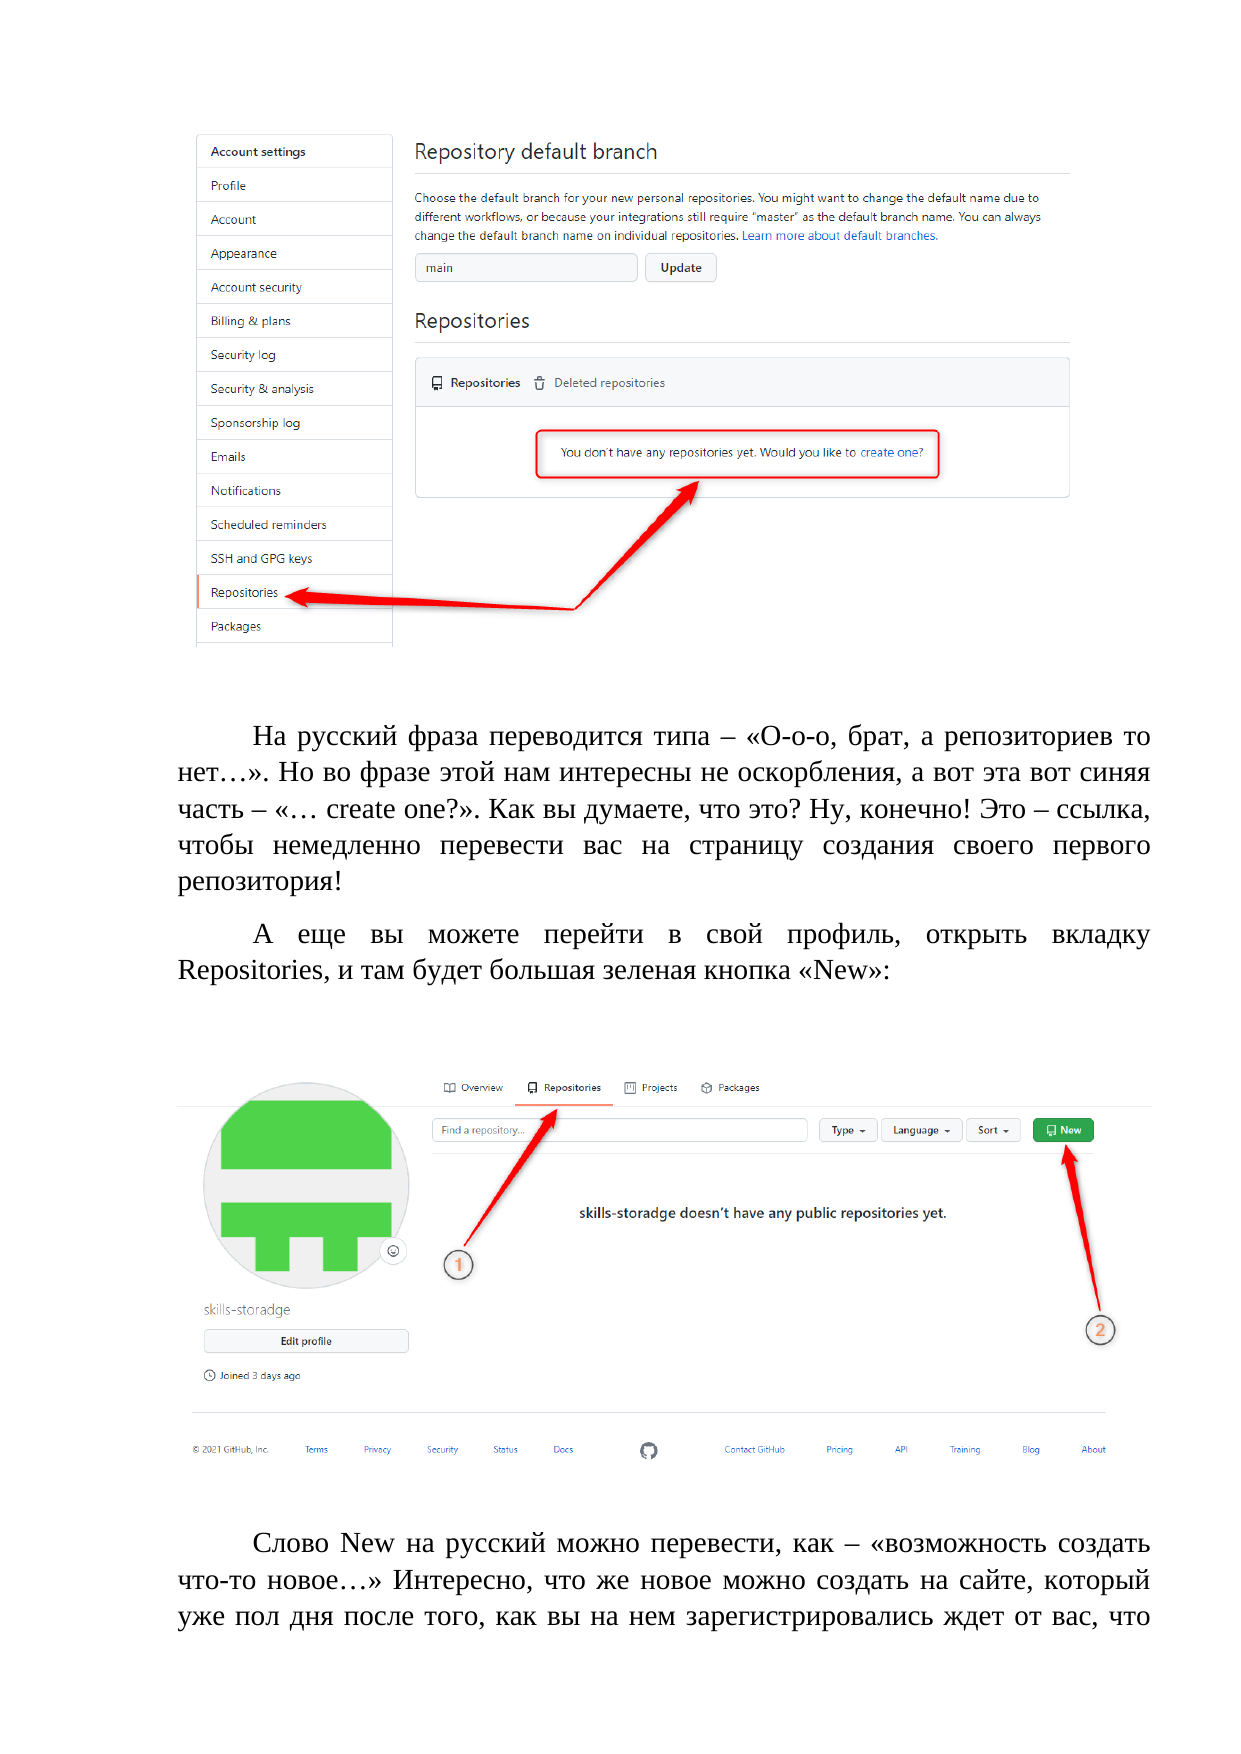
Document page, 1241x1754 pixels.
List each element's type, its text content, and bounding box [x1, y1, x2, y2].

text На русский фраза переводится типа – «О-о-о, брат, а репозиториев то нет…». Но во фразе этой нам интересны не оскорбления, а вот эта вот синяя часть – «… create one?». Как вы думаете, что это? Ну, конечно! Это – ссылка, чтобы немедленно перевести вас на страницу создания своего первого репозитория! [177, 718, 1152, 897]
picture [177, 1057, 1152, 1507]
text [177, 1526, 1152, 1631]
text А еще вы можете перейти в свой профиль, открыть вкладку Repositories, и там будет большая зеленая кнопка «New»: [177, 916, 1152, 986]
picture [177, 118, 1152, 647]
